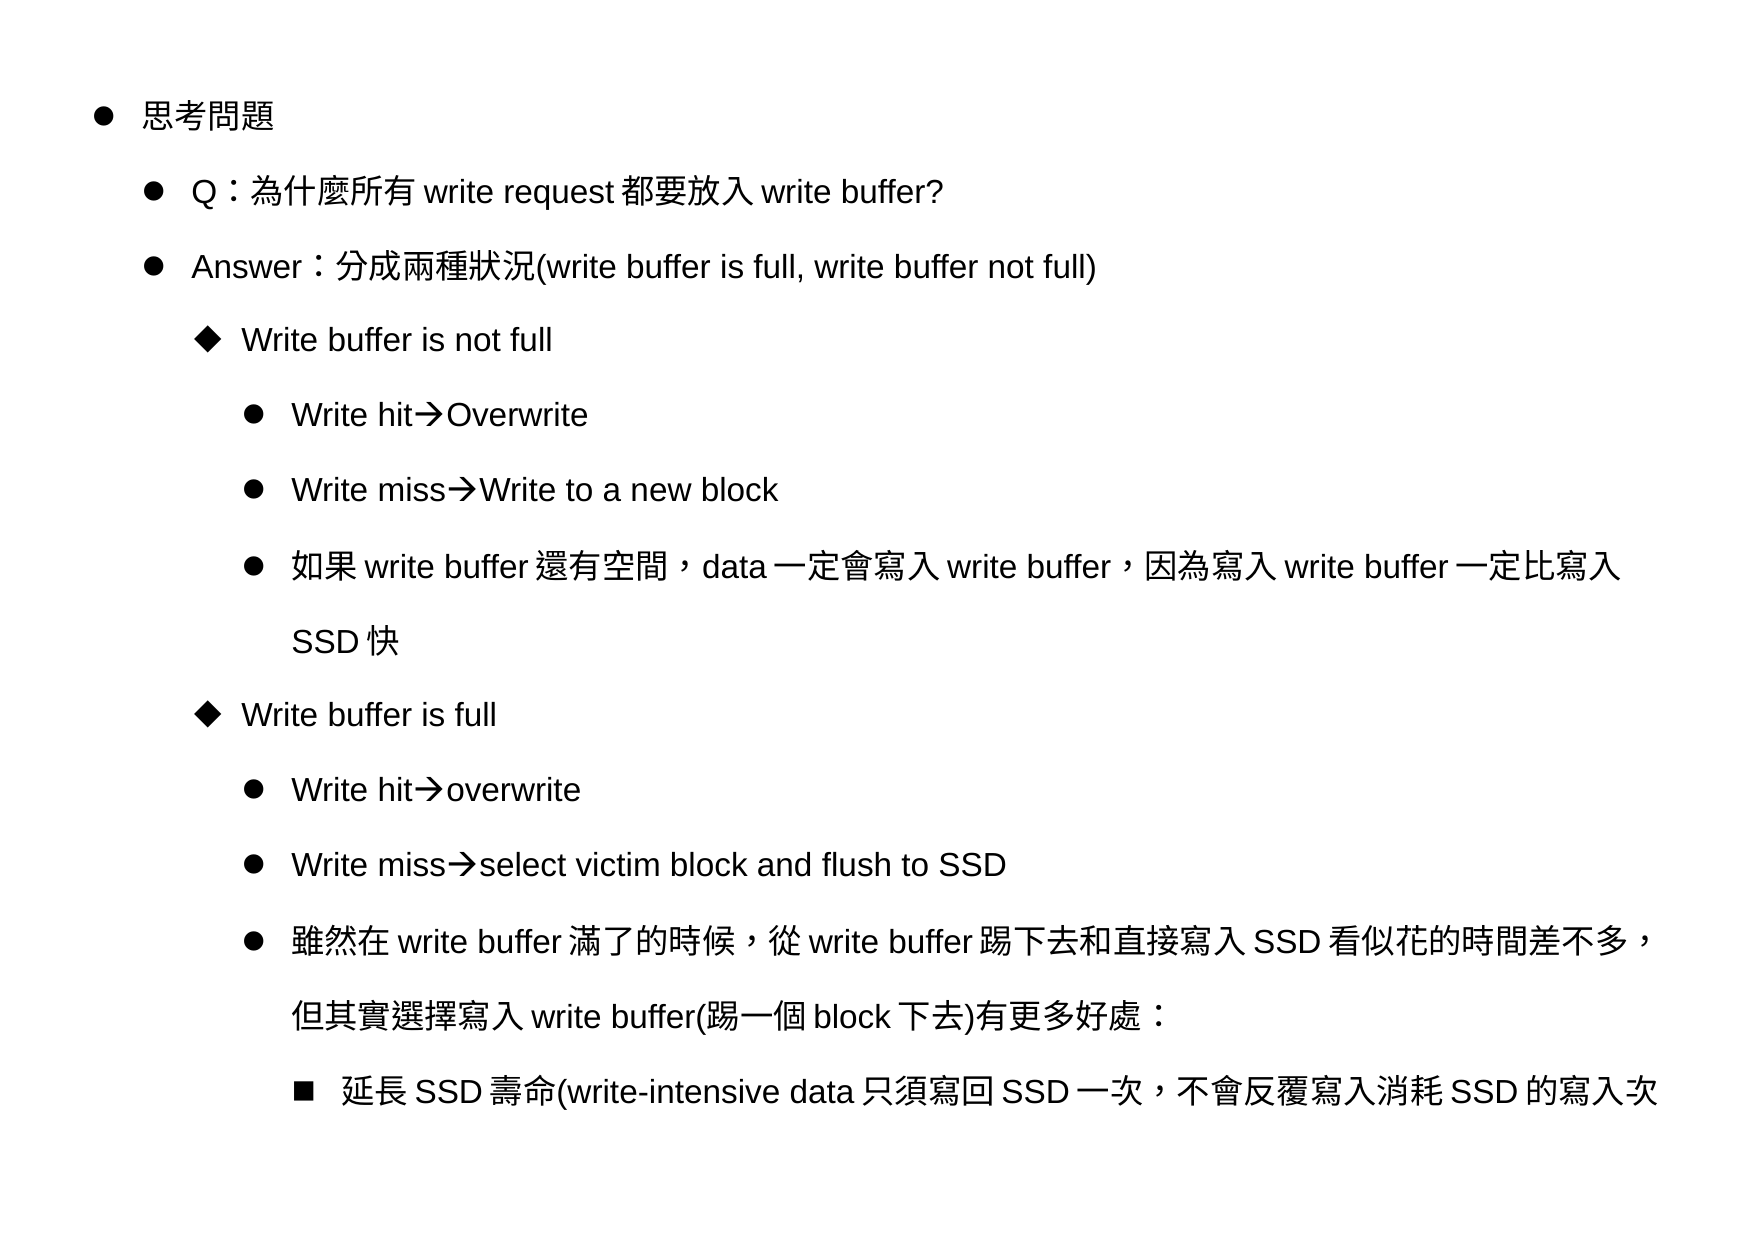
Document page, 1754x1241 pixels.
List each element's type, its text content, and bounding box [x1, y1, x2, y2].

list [291, 1051, 1663, 1126]
list Q：為什麼所有write request都要放入write buffer? [141, 151, 1663, 226]
list 如果write buffer還有空間，data一定會寫入write buffer，因為寫入write buffer一定比寫入SSD快 [241, 526, 1663, 676]
list Write hitOverwrite [241, 376, 1663, 451]
list 雖然在write buffer滿了的時候，從write buffer踢下去和直接寫入SSD看似花的時間差不多，但其實選擇寫入write buffer(踢一個block下去)有更多好處： [241, 901, 1663, 1051]
list Write buffer is full [191, 676, 1663, 751]
list Answer：分成兩種狀況(write buffer is full, write buffer not full) [141, 226, 1663, 301]
list Write buffer is not full [191, 301, 1663, 376]
list Write hitoverwrite [241, 751, 1663, 826]
list Write missWrite to a new block [241, 451, 1663, 526]
list Write missselect victim block and flush to SSD [241, 826, 1663, 901]
list 思考問題 [91, 76, 1663, 151]
